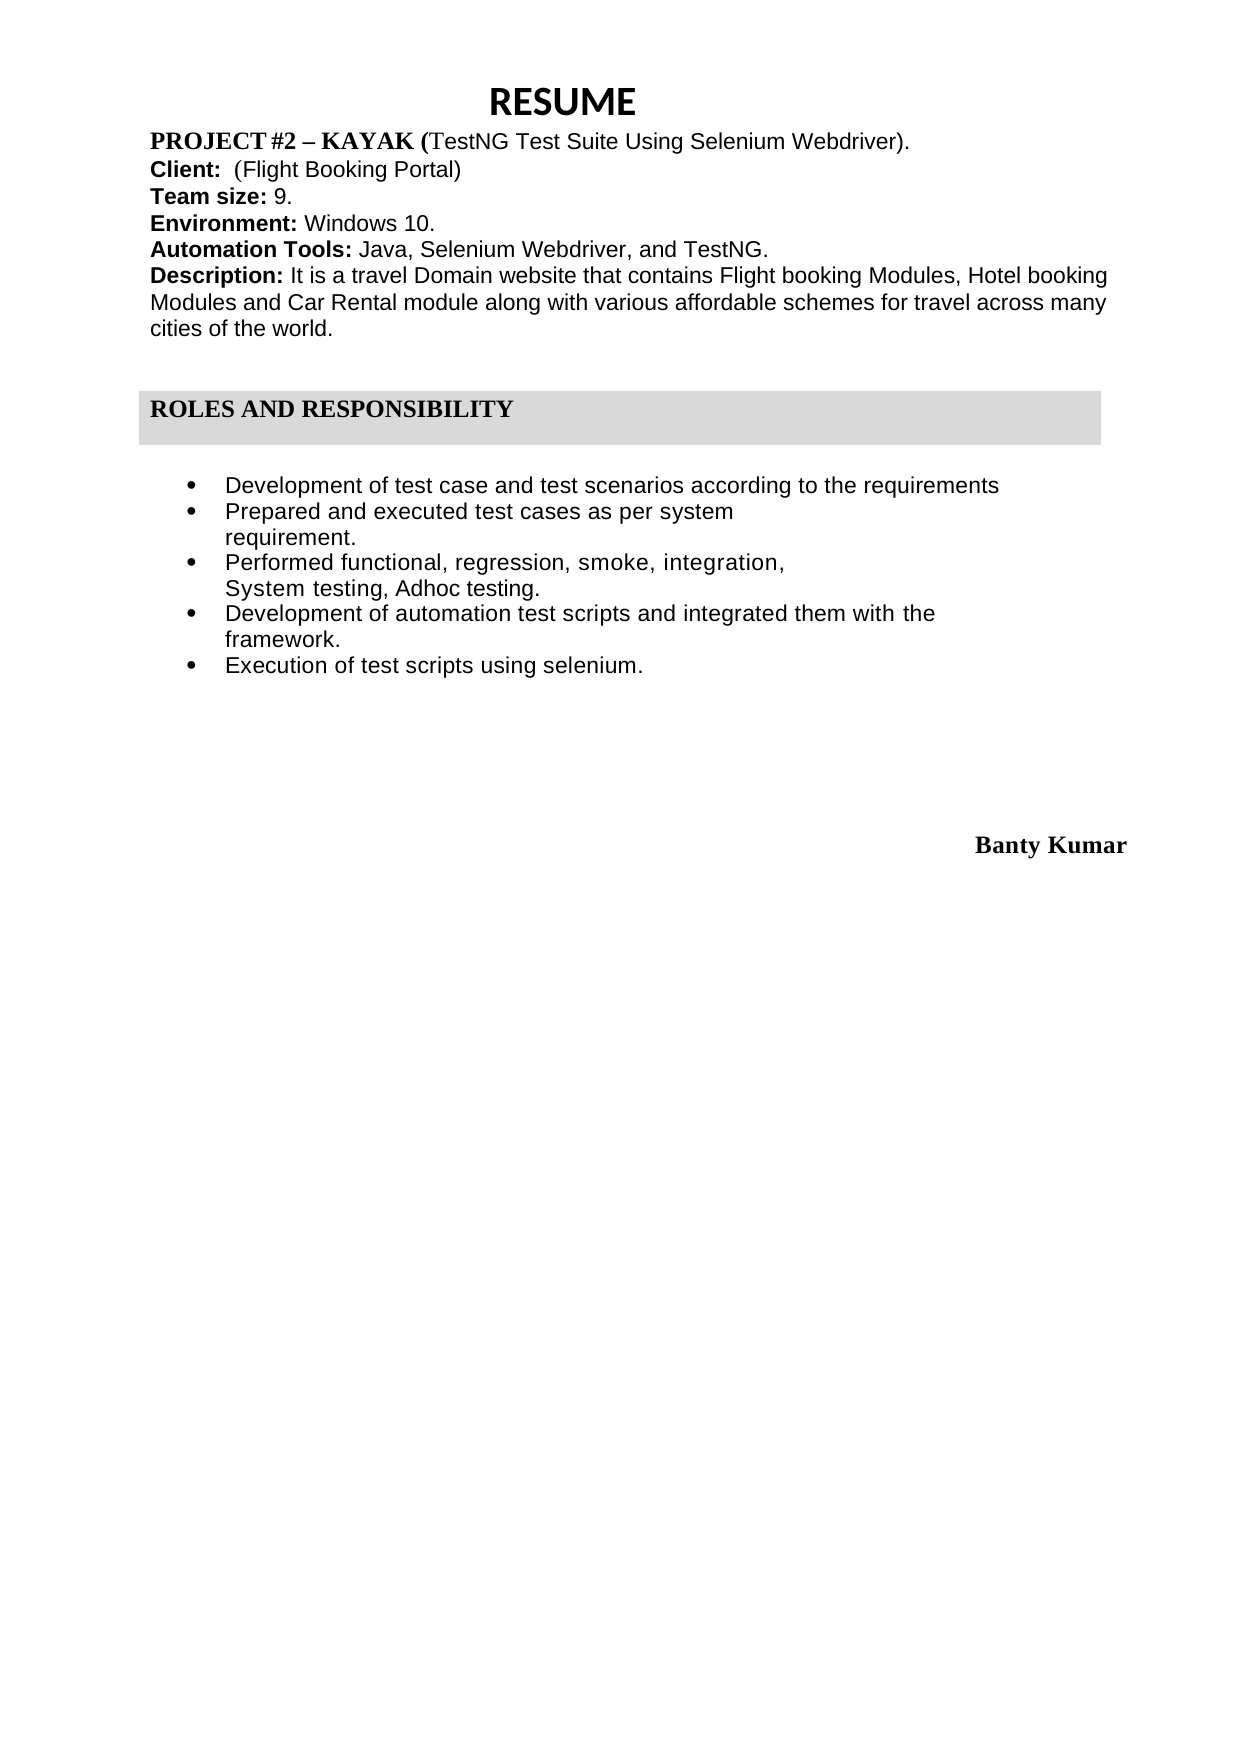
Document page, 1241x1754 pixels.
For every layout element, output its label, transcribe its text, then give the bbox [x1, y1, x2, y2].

text Development of automation test scripts and integrated them with the framework. [187, 601, 1007, 653]
text Development of test case and test scenarios according to the requirements [187, 473, 1007, 499]
text Prepared and executed test cases as per system requirement. [187, 499, 858, 550]
text Execution of test scripts using selenium. [187, 653, 858, 678]
text Performed functional, regression, smoke, integration, System testing, Adhoc testing. [187, 550, 858, 601]
text ROLES AND RESPONSIBILITY [150, 394, 1154, 423]
text PROJECT#2 – KAYAK (TestNG Test Suite Using Selenium Webdriver). Client: (Flight Booking Portal) Team size: 9. Environment: Windows 10. Automation Tools: Java, Selenium Webdriver, and TestNG. Description: It is a travel Domain website that contains Flight booking Modules, Hotel booking Modules and Car Rental module along with various affordable schemes for travel across many cities of the world. [150, 126, 1154, 341]
text Banty Kumar [900, 831, 1154, 859]
